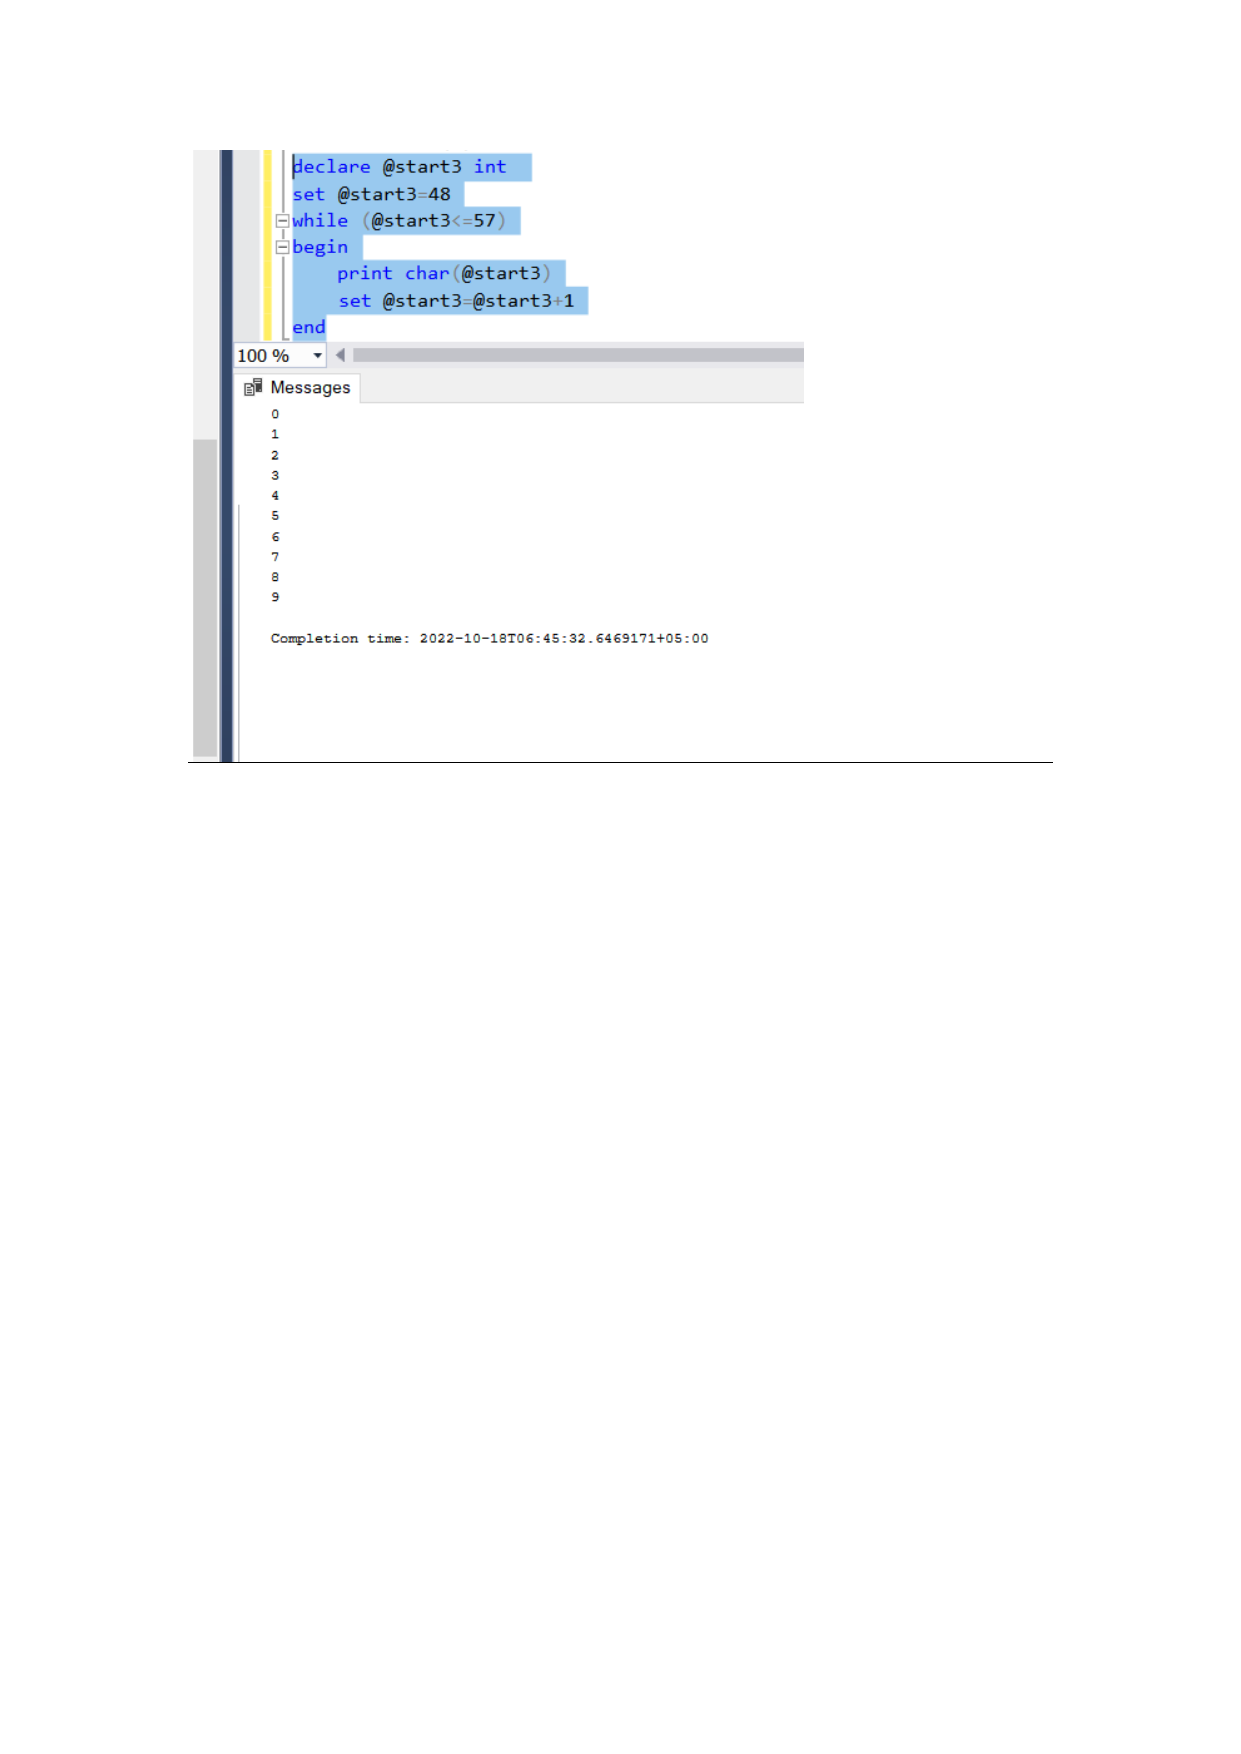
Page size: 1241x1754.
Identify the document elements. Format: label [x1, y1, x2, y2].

picture [187, 150, 804, 763]
